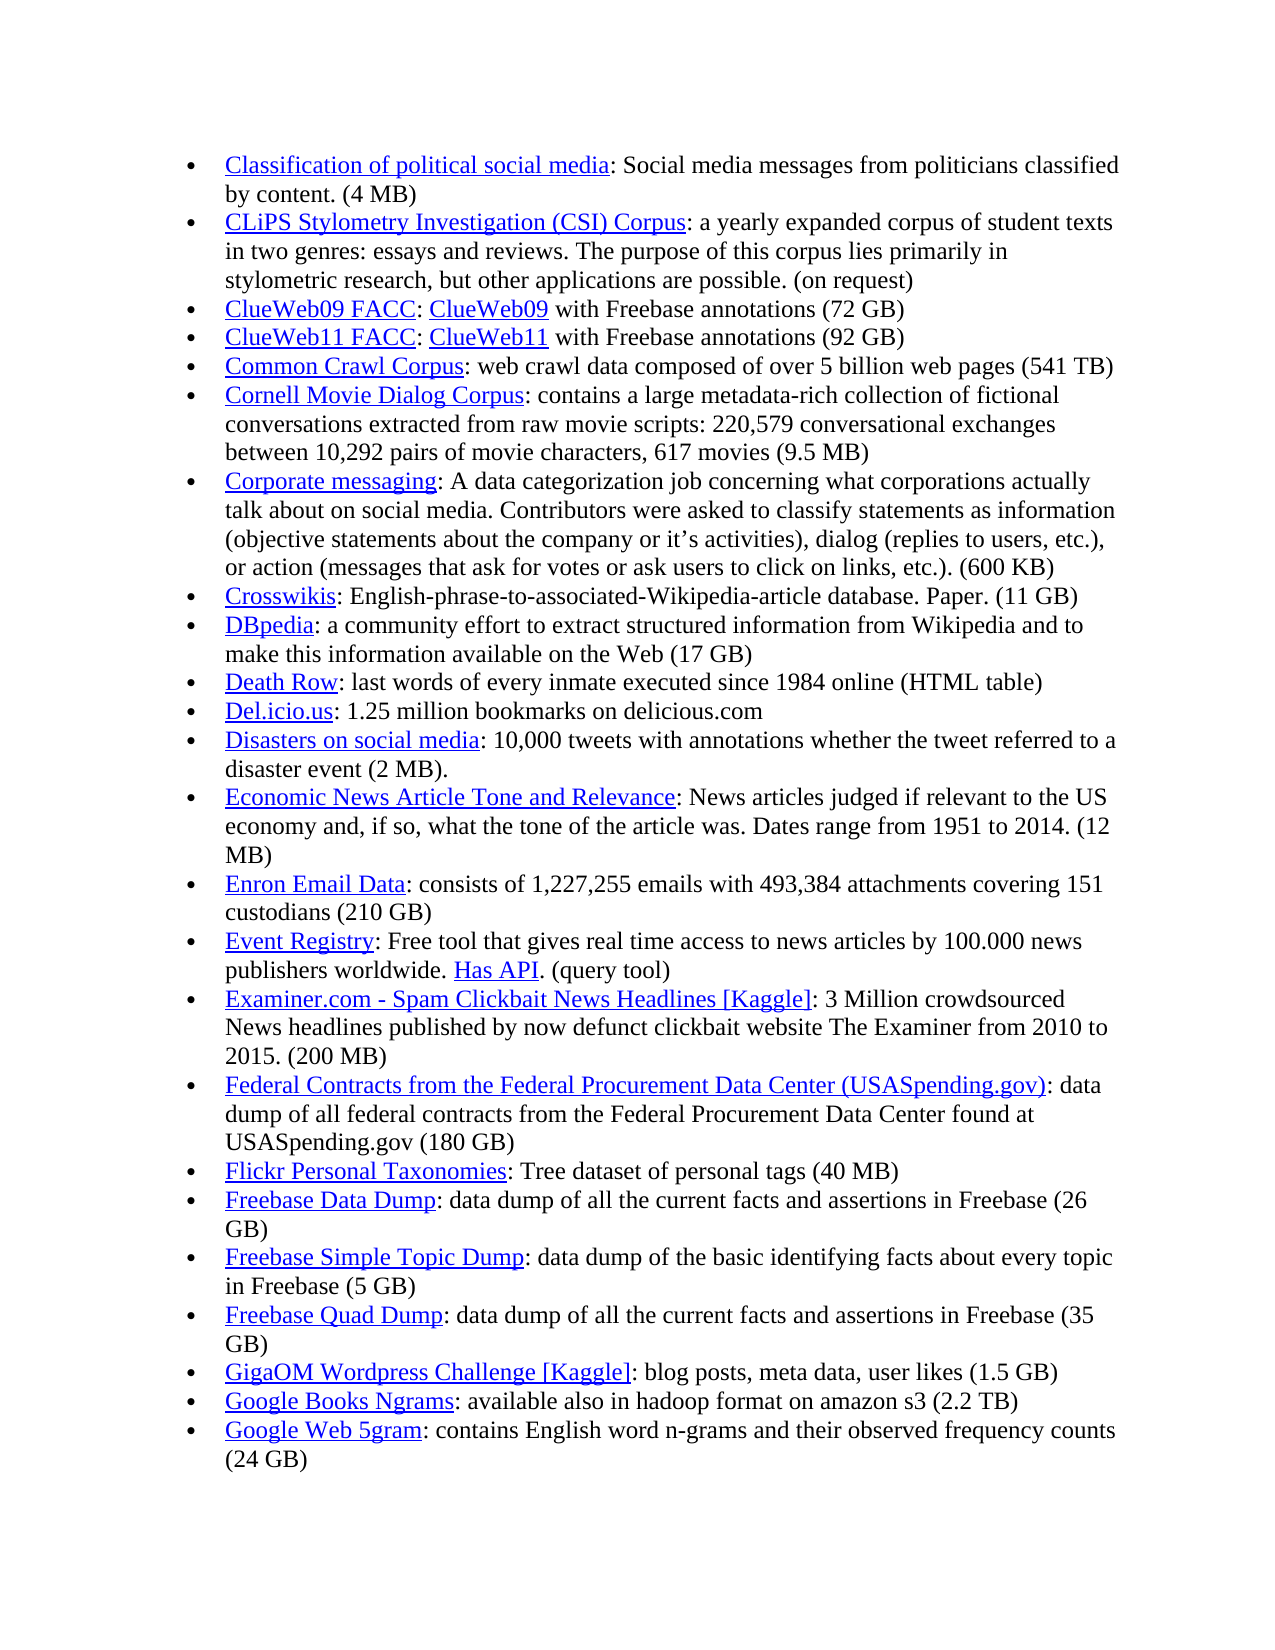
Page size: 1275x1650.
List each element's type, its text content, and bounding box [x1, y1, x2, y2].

list Freebase Data Dump: data dump of all the current facts and assertions in Freebase (26 GB) [187, 1185, 1125, 1242]
list Classification of political social media: Social media messages from politicians classified by content. (4 MB) [187, 150, 1125, 207]
list Google Books Ngrams: available also in hadoop format on amazon s3 (2.2 TB) [187, 1386, 1125, 1415]
list Google Web 5gram: contains English word n-grams and their observed frequency counts (24 GB) [187, 1415, 1125, 1472]
list Crosswikis: English-phrase-to-associated-Wikipedia-article database. Paper. (11 GB) [187, 581, 1125, 610]
list Freebase Quad Dump: data dump of all the current facts and assertions in Freebase (35 GB) [187, 1300, 1125, 1357]
list Freebase Simple Topic Dump: data dump of the basic identifying facts about every topic in Freebase (5 GB) [187, 1242, 1125, 1300]
list Corporate messaging: A data categorization job concerning what corporations actually talk about on social media. Contributors were asked to classify statements as information (objective statements about the company or it’s activities), dialog (replies to users, etc.), or action (messages that ask for votes or ask users to click on links, etc.). (600 KB) [187, 466, 1125, 581]
list Examiner.com - Spam Clickbait News Headlines [Kaggle]: 3 Million crowdsourced News headlines published by now defunct clickbait website The Examiner from 2010 to 2015. (200 MB) [187, 984, 1125, 1070]
list Cornell Movie Dialog Corpus: contains a large metadata-rich collection of fictional conversations extracted from raw movie scripts: 220,579 conversational exchanges between 10,292 pairs of movie characters, 617 movies (9.5 MB) [187, 380, 1125, 466]
list GigaOM Wordpress Challenge [Kaggle]: blog posts, meta data, user likes (1.5 GB) [187, 1357, 1125, 1386]
list Flickr Personal Taxonomies: Tree dataset of personal tags (40 MB) [187, 1156, 1125, 1185]
list Disasters on social media: 10,000 tweets with annotations whether the tweet referred to a disaster event (2 MB). [187, 725, 1125, 782]
list CLiPS Stylometry Investigation (CSI) Corpus: a yearly expanded corpus of student texts in two genres: essays and reviews. The purpose of this corpus lies primarily in stylometric research, but other applications are possible. (on request) [187, 207, 1125, 294]
list Enron Email Data: consists of 1,227,255 emails with 493,384 attachments covering 151 custodians (210 GB) [187, 869, 1125, 926]
list ClueWeb11 FACC: ClueWeb11 with Freebase annotations (92 GB) [187, 322, 1125, 351]
list Death Row: last words of every inmate executed since 1984 online (HTML table) [187, 667, 1125, 696]
list ClueWeb09 FACC: ClueWeb09 with Freebase annotations (72 GB) [187, 294, 1125, 322]
list Common Crawl Corpus: web crawl data composed of over 5 billion web pages (541 TB) [187, 351, 1125, 380]
list DBpedia: a community effort to extract structured information from Wikipedia and to make this information available on the Web (17 GB) [187, 610, 1125, 667]
list Event Registry: Free tool that gives real time access to news articles by 100.000 news publishers worldwide. Has API. (query tool) [187, 926, 1125, 984]
list Del.icio.us: 1.25 million bookmarks on delicious.com [187, 696, 1125, 725]
list Federal Contracts from the Federal Procurement Data Center (USASpending.gov): data dump of all federal contracts from the Federal Procurement Data Center found at USASpending.gov (180 GB) [187, 1070, 1125, 1156]
list Economic News Article Tone and Relevance: News articles judged if relevant to the US economy and, if so, what the tone of the article was. Dates range from 1951 to 2014. (12 MB) [187, 782, 1125, 869]
